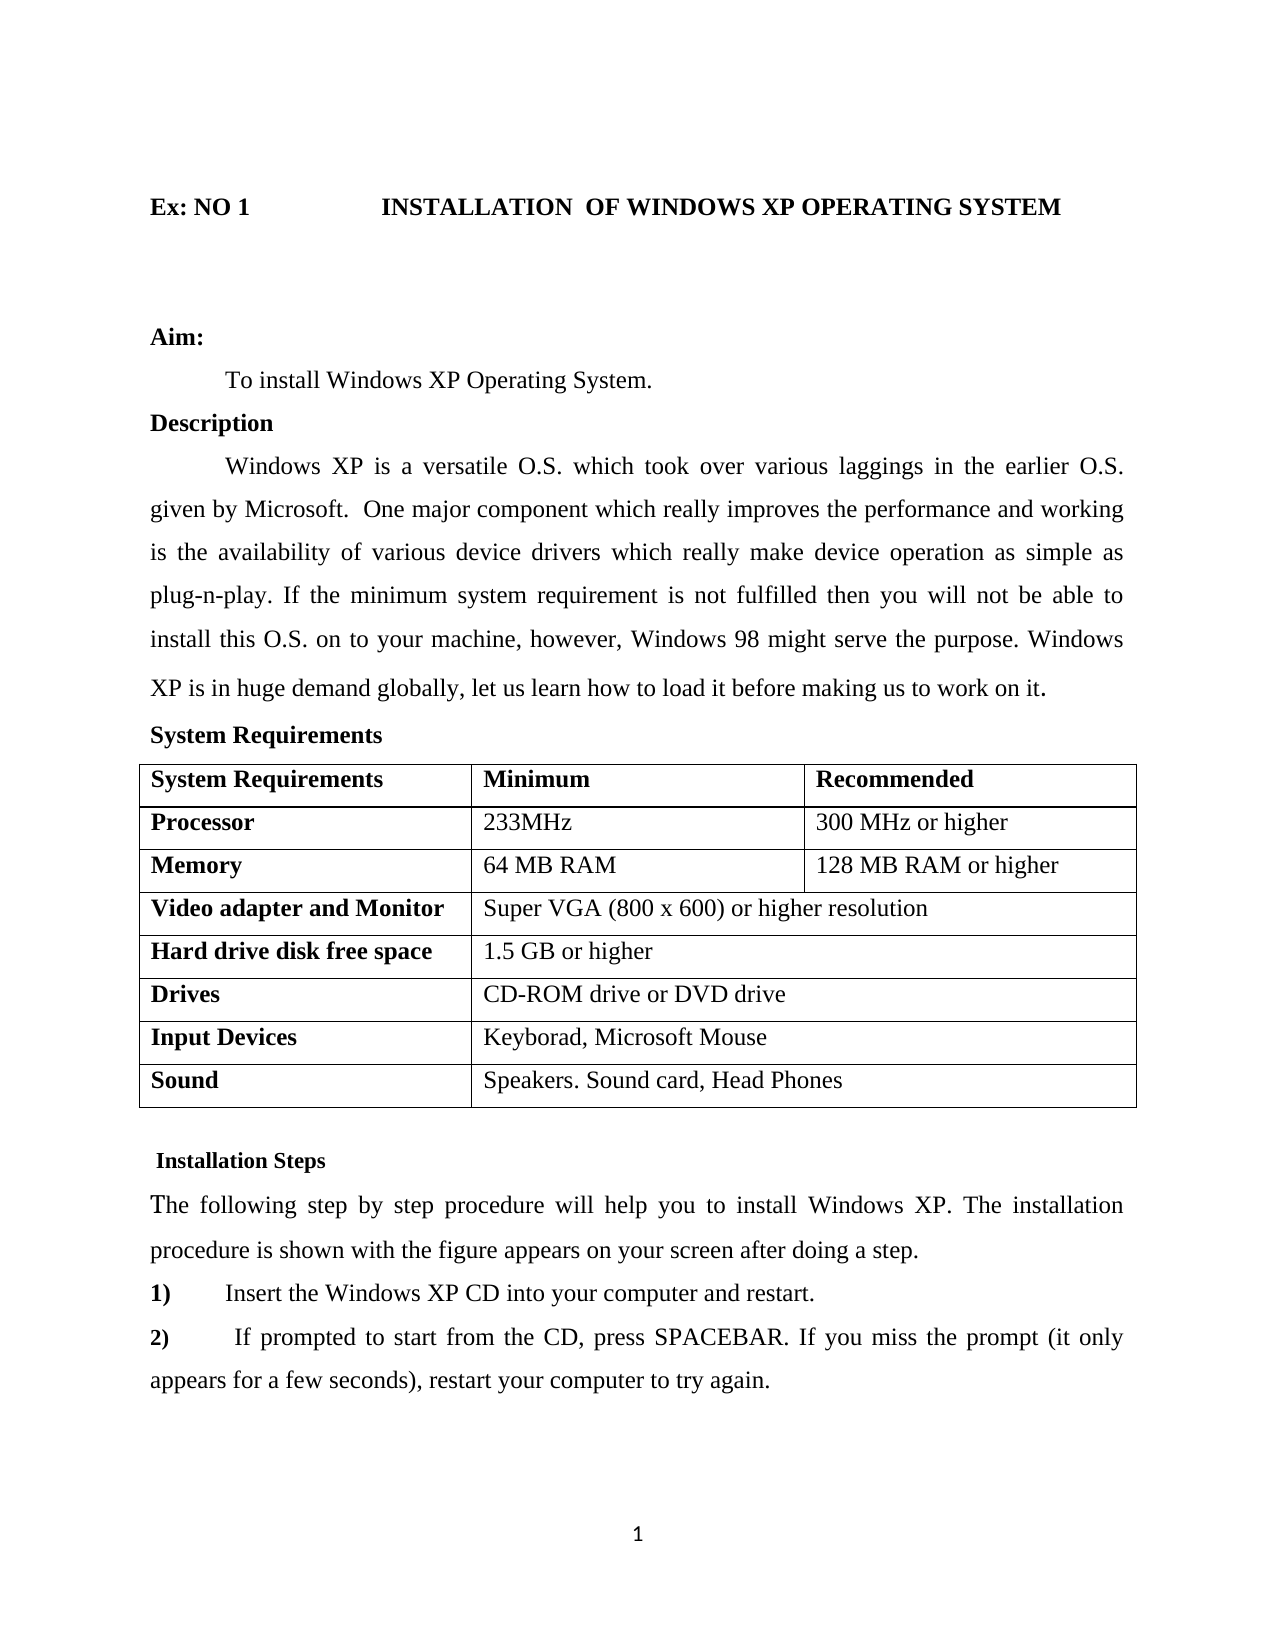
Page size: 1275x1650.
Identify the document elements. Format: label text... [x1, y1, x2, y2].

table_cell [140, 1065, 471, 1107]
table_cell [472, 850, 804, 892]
list If prompted to start from the CD, press SPACEBAR. If you miss the prompt (it only appears for a few seconds), restart your computer to try again. [150, 1322, 1125, 1393]
text Windows XP is a versatile O.S. which took over various laggings in the earlier O.S. given by Microsoft. One major component which really improves the performance and working is the availability of various device drivers which really make device operation as simple as plug-n-play. If the minimum system requirement is not fulfilled then you will not be able to install this O.S. on to your machine, however, Windows 98 might serve the purpose. Windows XP is in huge demand globally, let us learn how to load it before making us to work on it. [150, 451, 1125, 703]
text System Requirements [150, 720, 1125, 749]
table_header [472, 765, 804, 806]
text Description [150, 408, 1125, 437]
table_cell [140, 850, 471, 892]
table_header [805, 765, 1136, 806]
text Ex: NO 1 INSTALLATION OF WINDOWS XP OPERATING SYSTEM [150, 192, 1125, 221]
text The following step by step procedure will help you to install Windows XP. The installation procedure is shown with the figure appears on your screen after doing a step. [150, 1187, 1125, 1264]
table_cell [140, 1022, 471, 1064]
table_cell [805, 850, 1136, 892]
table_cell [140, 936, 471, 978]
list Insert the Windows XP CD into your computer and restart. [150, 1278, 1125, 1307]
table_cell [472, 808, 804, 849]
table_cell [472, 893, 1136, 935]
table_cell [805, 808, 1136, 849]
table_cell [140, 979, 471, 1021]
text Installation Steps [150, 1147, 1125, 1174]
text Aim: [150, 322, 1125, 351]
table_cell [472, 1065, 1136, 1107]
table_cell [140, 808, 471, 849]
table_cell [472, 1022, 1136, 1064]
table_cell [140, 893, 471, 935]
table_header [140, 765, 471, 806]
text To install Windows XP Operating System. [150, 365, 1125, 394]
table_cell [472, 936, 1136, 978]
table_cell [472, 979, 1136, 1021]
